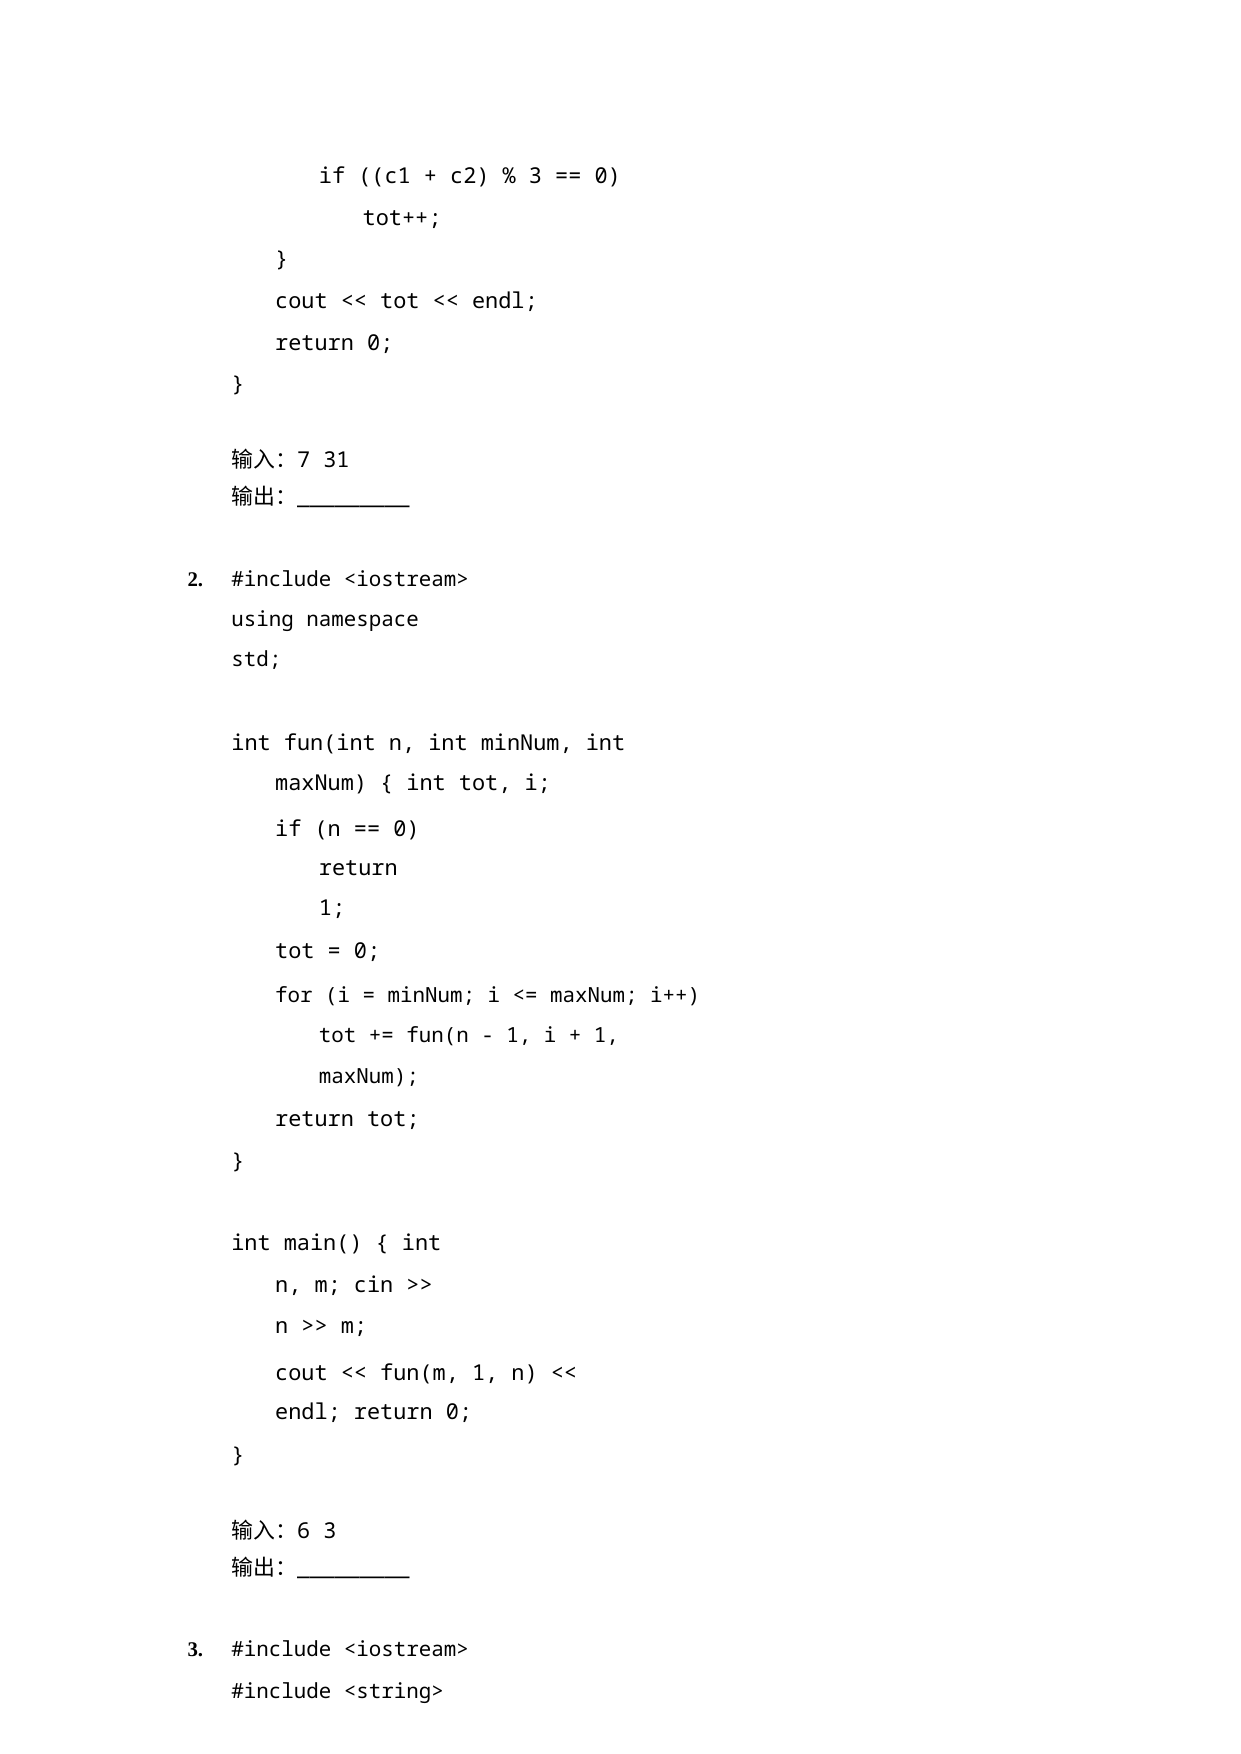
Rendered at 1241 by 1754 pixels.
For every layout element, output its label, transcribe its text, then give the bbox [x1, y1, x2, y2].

text 输出：_________ [231, 1554, 1090, 1581]
text } [275, 243, 1090, 273]
text } [231, 1144, 1090, 1174]
text cout << fun(m, 1, n) << endl; return 0; [275, 1357, 623, 1426]
text cout << tot << endl; [275, 285, 1090, 315]
text if ((c1 + c2) % 3 == 0) [319, 160, 1090, 190]
text int main() { int n, m; cin >> n >> m; [231, 1227, 444, 1340]
text } [231, 1439, 1090, 1469]
text int fun(int n, int minNum, int maxNum) { int tot, i; [231, 727, 712, 796]
text } [231, 368, 1090, 398]
text tot = 0; [275, 934, 1090, 964]
text 输入：7 31 [231, 446, 1090, 473]
text 输入：6 3 [231, 1517, 1090, 1544]
text for (i = minNum; i <= maxNum; i++) tot += fun(n - 1, i + 1, maxNum); [275, 980, 714, 1089]
list #include <iostream> using namespace std; [187, 564, 471, 673]
text return tot; [275, 1103, 1090, 1133]
text tot++; [362, 202, 1090, 232]
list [187, 1634, 471, 1705]
text return 0; [275, 327, 1090, 357]
text 输出：_________ [231, 483, 1090, 510]
text if (n == 0) return 1; [275, 813, 427, 921]
